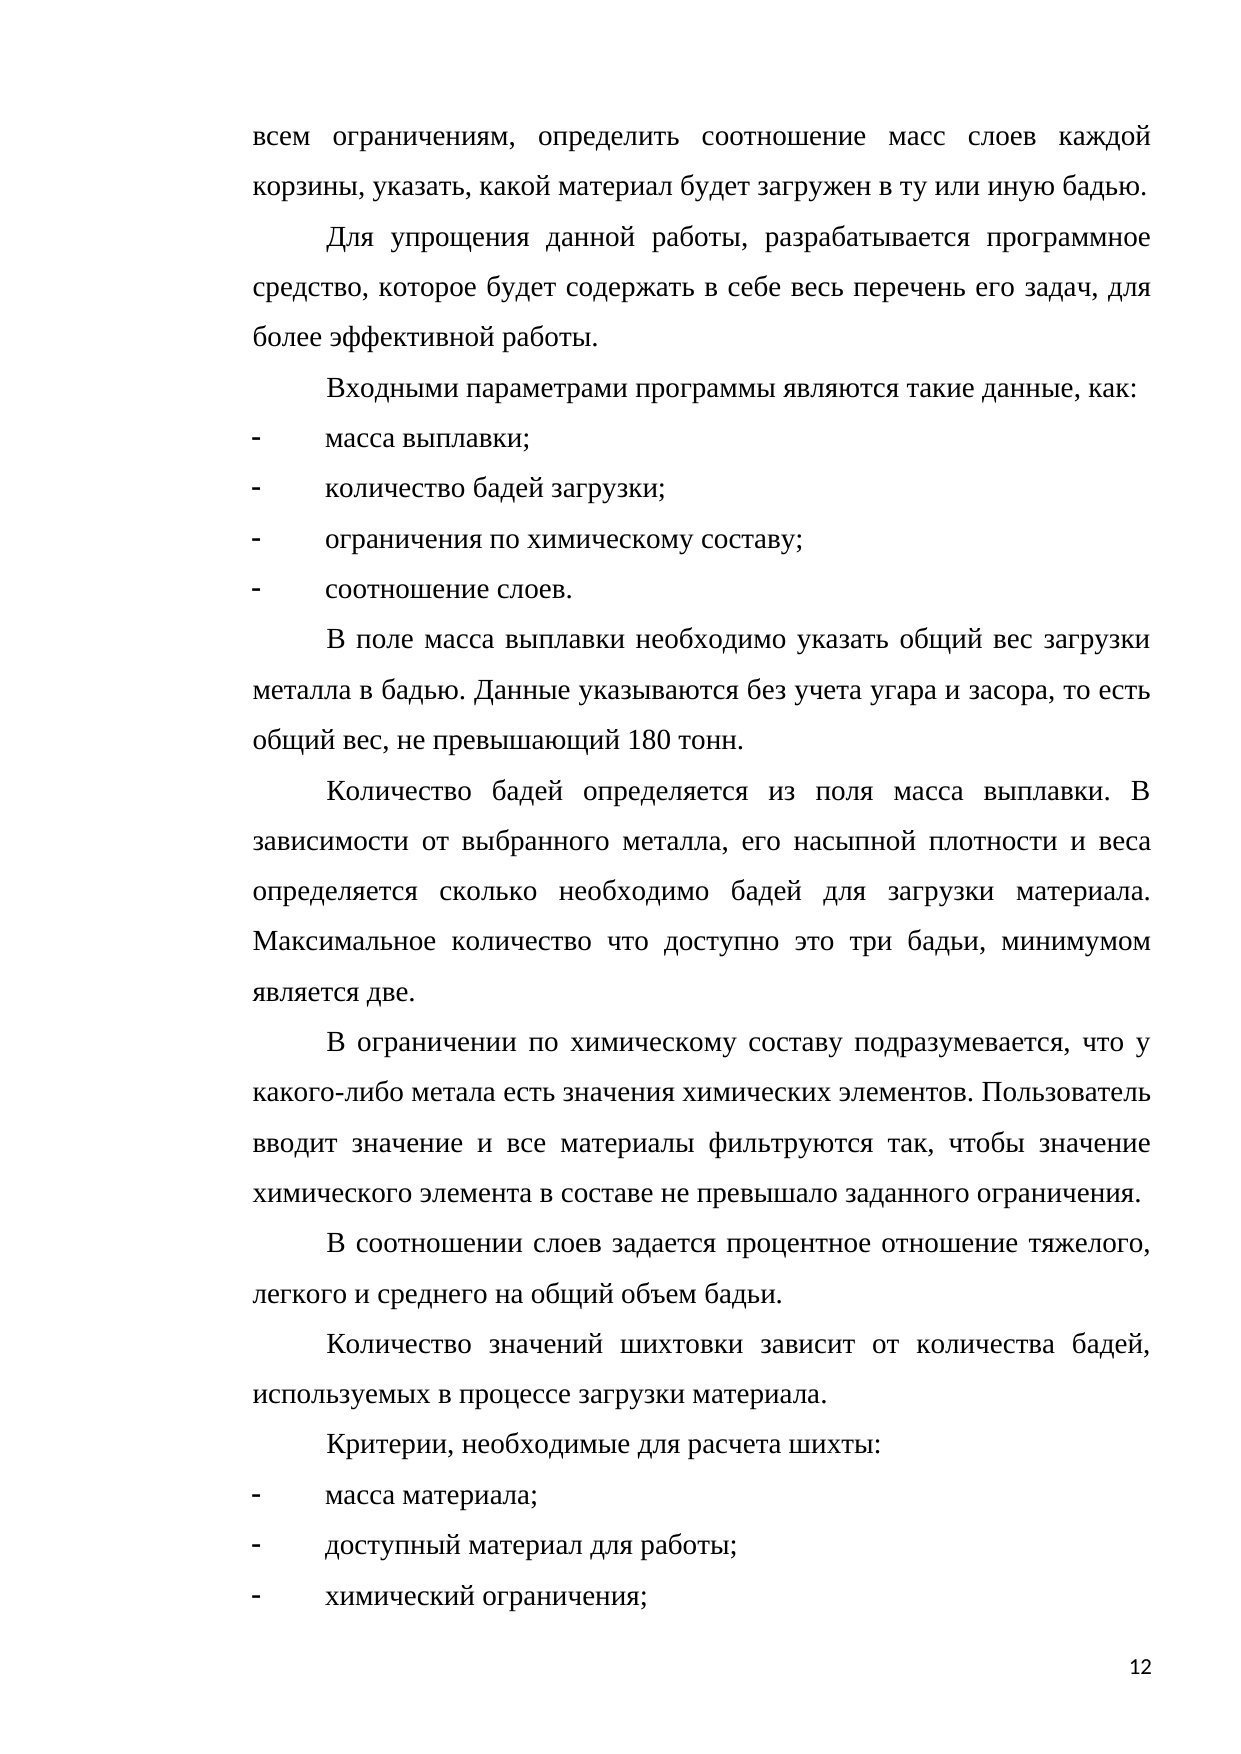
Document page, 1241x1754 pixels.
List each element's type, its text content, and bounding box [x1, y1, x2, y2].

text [252, 118, 1152, 202]
list ограничения по химическому составу; [177, 521, 1152, 554]
text Для упрощения данной работы, разрабатывается программное средство, которое будет содержать в себе весь перечень его задач, для более эффективной работы. [252, 219, 1152, 353]
list масса материала; [177, 1477, 1152, 1511]
list доступный материал для работы; [177, 1527, 1152, 1561]
list соотношение слоев. [177, 571, 1152, 605]
text В соотношении слоев задается процентное отношение тяжелого, легкого и среднего на общий объем бадьи. [252, 1225, 1152, 1309]
text В поле масса выплавки необходимо указать общий вес загрузки металла в бадью. Данные указываются без учета угара и засора, то есть общий вес, не превышающий 180 тонн. [252, 622, 1152, 756]
text В ограничении по химическому составу подразумевается, что у какого-либо метала есть значения химических элементов. Пользователь вводит значение и все материалы фильтруются так, чтобы значение химического элемента в составе не превышало заданного ограничения. [252, 1024, 1152, 1209]
list количество бадей загрузки; [177, 470, 1152, 504]
text Количество бадей определяется из поля масса выплавки. В зависимости от выбранного металла, его насыпной плотности и веса определяется сколько необходимо бадей для загрузки материала. Максимальное количество что доступно это три бадьи, минимумом является две. [252, 773, 1152, 1007]
text Входными параметрами программы являются такие данные, как: [252, 370, 1152, 403]
text Количество значений шихтовки зависит от количества бадей, используемых в процессе загрузки материала. [252, 1326, 1152, 1410]
list химический ограничения; [177, 1578, 1152, 1611]
text Критерии, необходимые для расчета шихты: [252, 1427, 1152, 1460]
list масса выплавки; [177, 420, 1152, 454]
